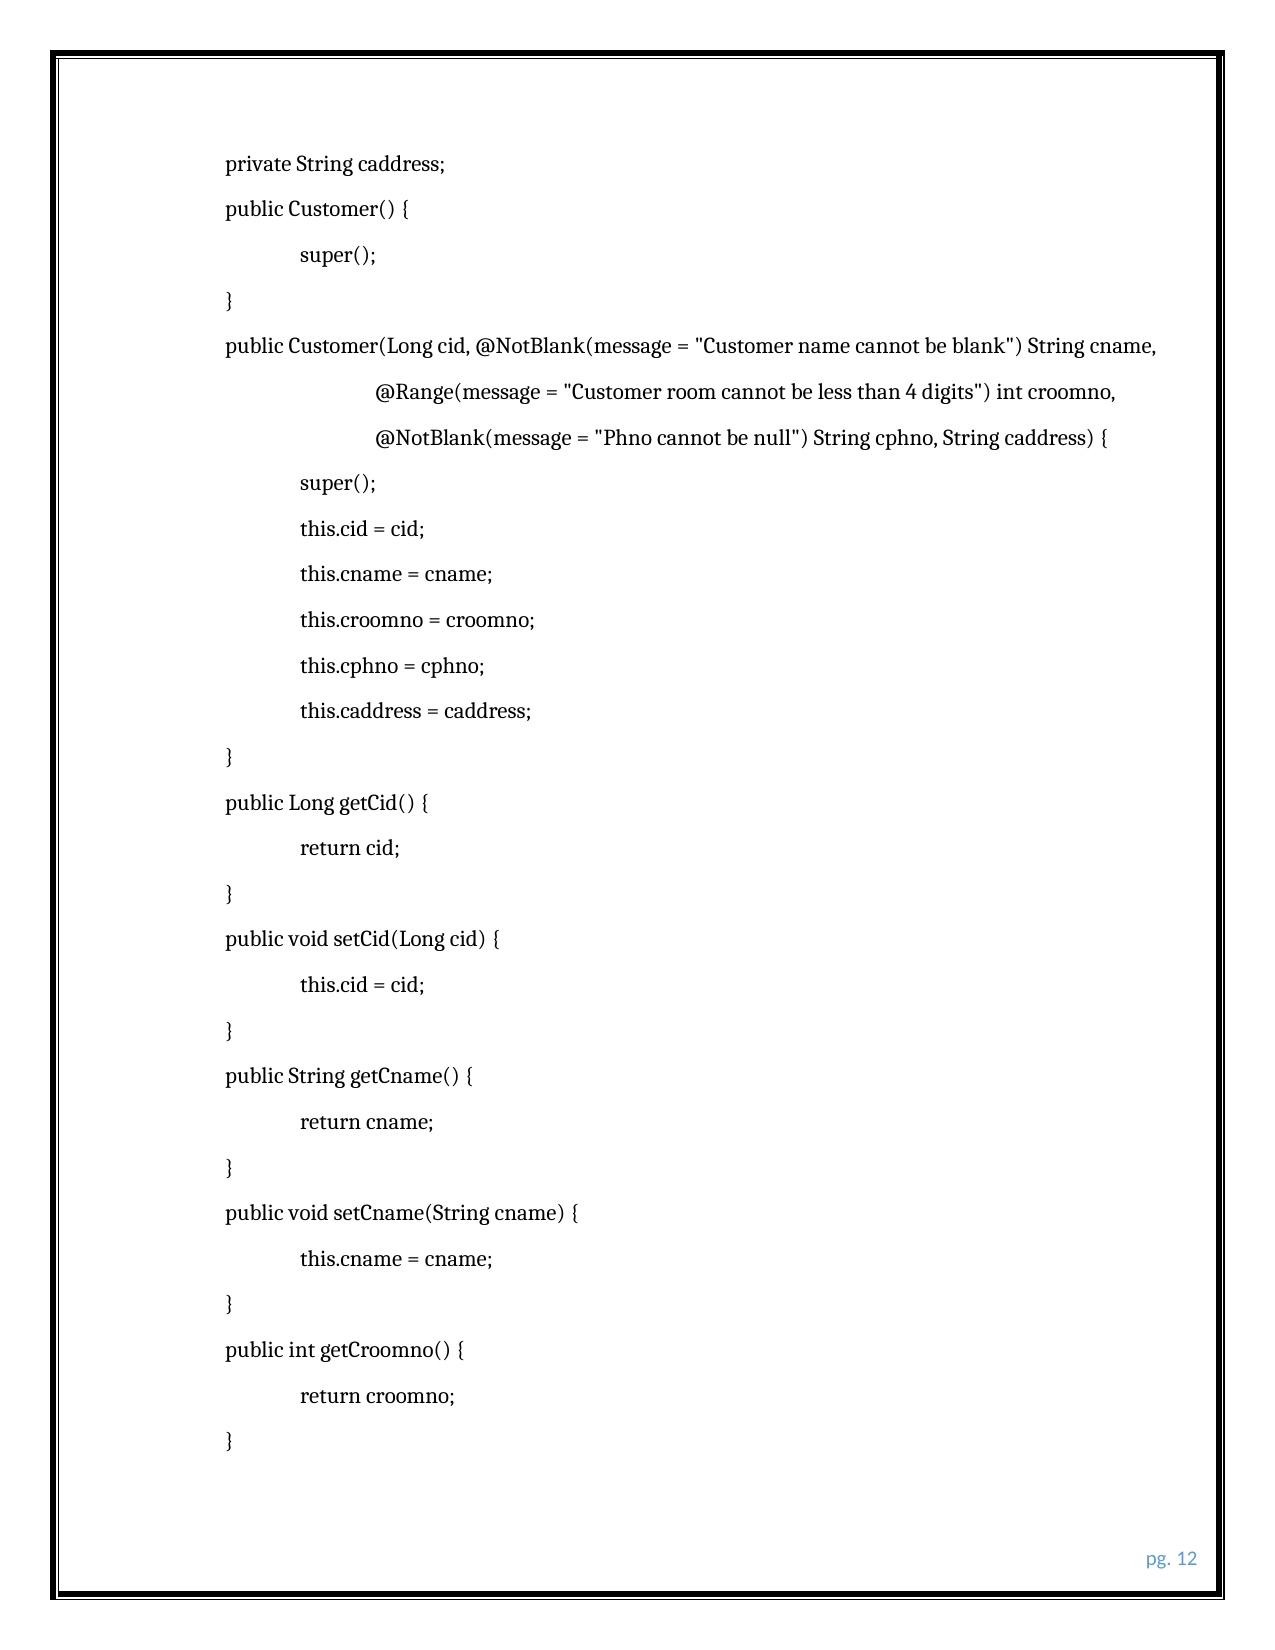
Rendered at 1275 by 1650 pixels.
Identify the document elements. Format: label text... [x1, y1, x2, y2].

text } [150, 1017, 1197, 1044]
text public Customer() { [150, 196, 1197, 222]
text public int getCroomno() { [150, 1337, 1197, 1363]
text public String getCname() { [150, 1063, 1197, 1089]
text } [150, 287, 1197, 314]
text } [150, 1291, 1197, 1317]
text } [150, 744, 1197, 770]
text @NotBlank(message = "Phno cannot be null") String cphno, String caddress) { [150, 424, 1197, 451]
text super(); [150, 470, 1197, 496]
text public Long getCid() { [150, 789, 1197, 816]
text this.cname = cname; [150, 1246, 1197, 1272]
text return croomno; [150, 1382, 1197, 1409]
text public Customer(Long cid, @NotBlank(message = "Customer name cannot be blank") String cname, [150, 333, 1197, 359]
text return cid; [150, 835, 1197, 861]
text this.croomno = croomno; [150, 607, 1197, 633]
text } [150, 1154, 1197, 1181]
text this.caddress = caddress; [150, 698, 1197, 724]
text super(); [150, 242, 1197, 268]
text private String caddress; [150, 151, 1197, 177]
text @Range(message = "Customer room cannot be less than 4 digits") int croomno, [150, 379, 1197, 405]
text } [150, 1428, 1197, 1454]
text this.cid = cid; [150, 516, 1197, 542]
text public void setCname(String cname) { [150, 1200, 1197, 1226]
text this.cphno = cphno; [150, 652, 1197, 679]
text } [150, 881, 1197, 907]
text this.cid = cid; [150, 972, 1197, 998]
text this.cname = cname; [150, 561, 1197, 587]
text return cname; [150, 1109, 1197, 1135]
text public void setCid(Long cid) { [150, 926, 1197, 952]
